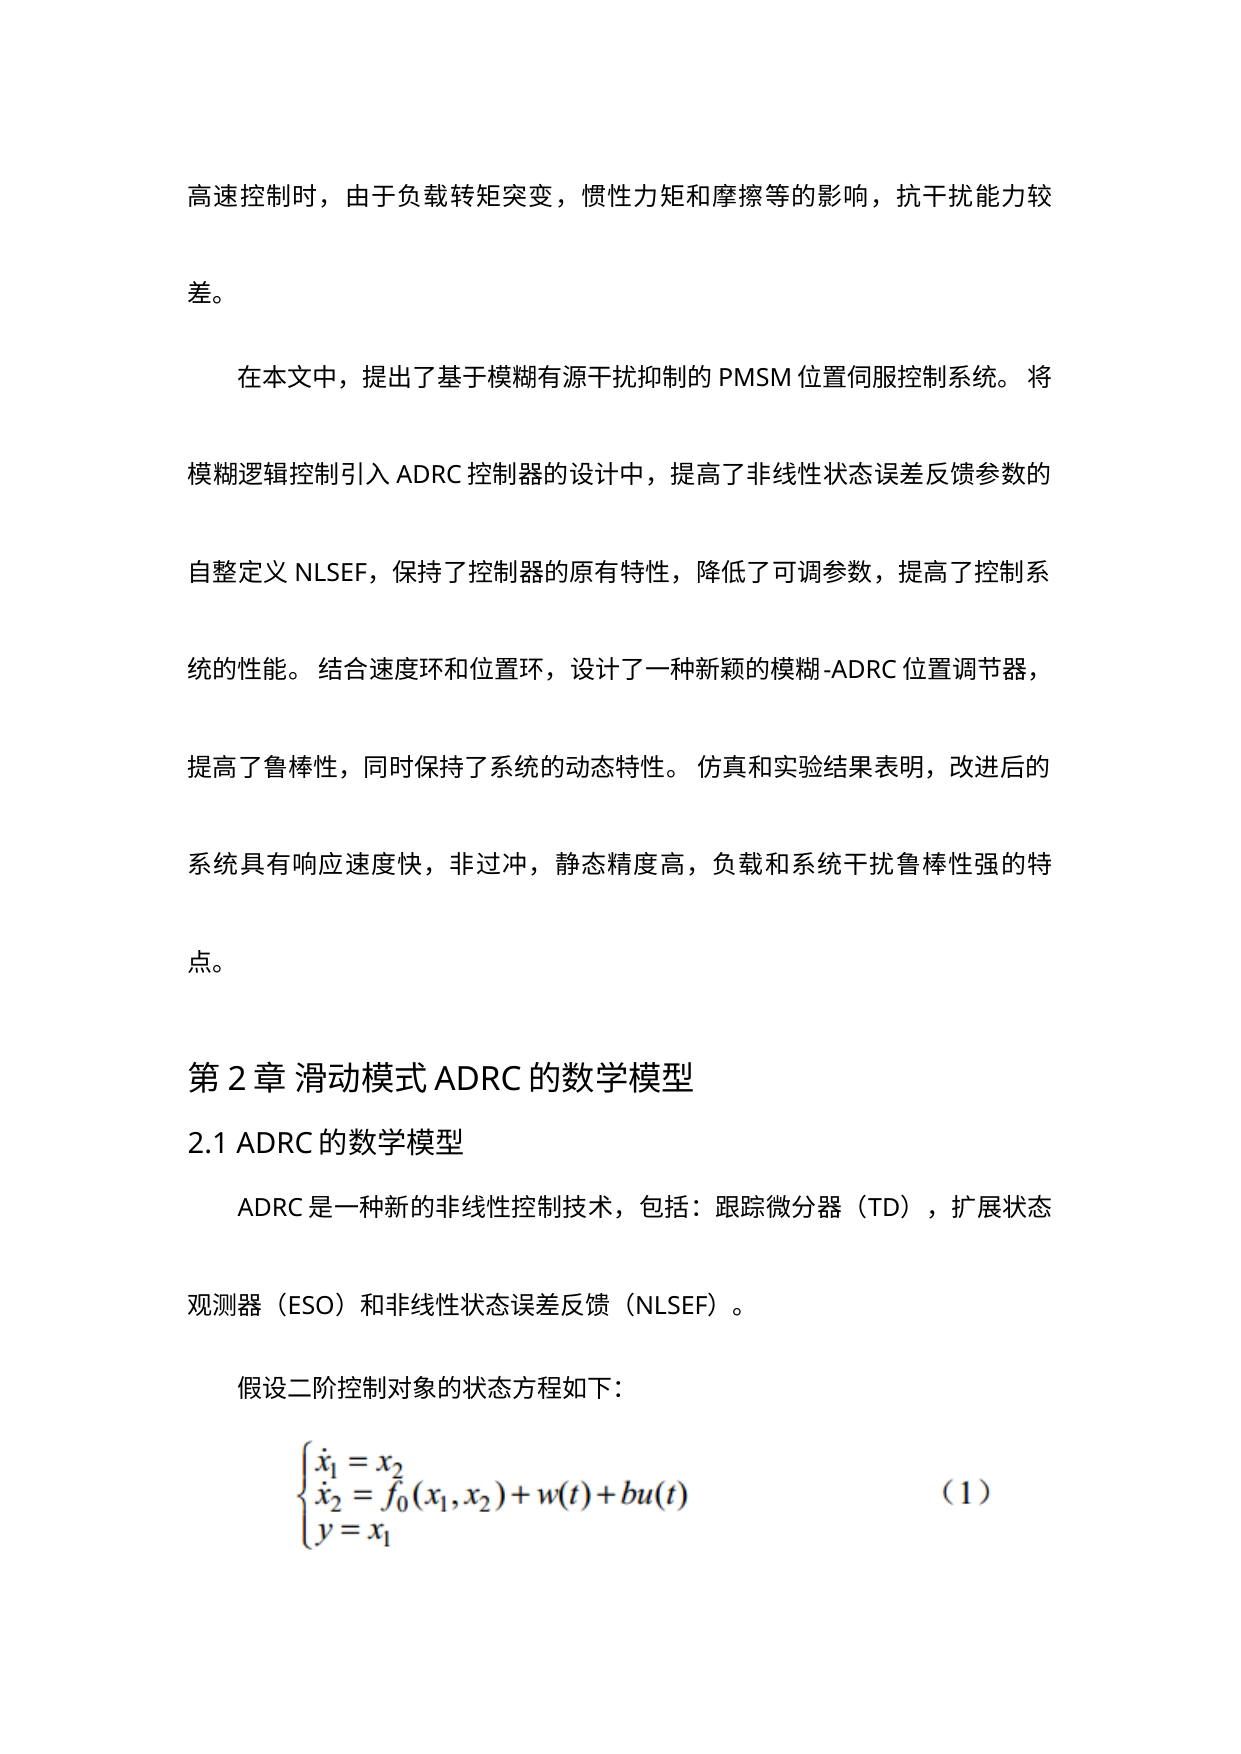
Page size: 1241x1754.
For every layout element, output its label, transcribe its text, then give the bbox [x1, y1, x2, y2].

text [187, 162, 1053, 324]
text ADRC是一种新的非线性控制技术，包括：跟踪微分器（TD），扩展状态观测器（ESO）和非线性状态误差反馈（NLSEF）。 [187, 1173, 1053, 1336]
text 假设二阶控制对象的状态方程如下： [187, 1354, 1053, 1419]
text 在本文中，提出了基于模糊有源干扰抑制的PMSM位置伺服控制系统。 将模糊逻辑控制引入ADRC控制器的设计中，提高了非线性状态误差反馈参数的自整定义NLSEF，保持了控制器的原有特性，降低了可调参数，提高了控制系统的性能。 结合速度环和位置环，设计了一种新颖的模糊-ADRC位置调节器，提高了鲁棒性，同时保持了系统的动态特性。 仿真和实验结果表明，改进后的系统具有响应速度快，非过冲，静态精度高，负载和系统干扰鲁棒性强的特点。 [187, 343, 1053, 993]
list 2.1 ADRC的数学模型 [187, 1108, 1053, 1173]
list 第2章 滑动模式ADRC的数学模型 [187, 1043, 1053, 1108]
picture [246, 1437, 1038, 1561]
